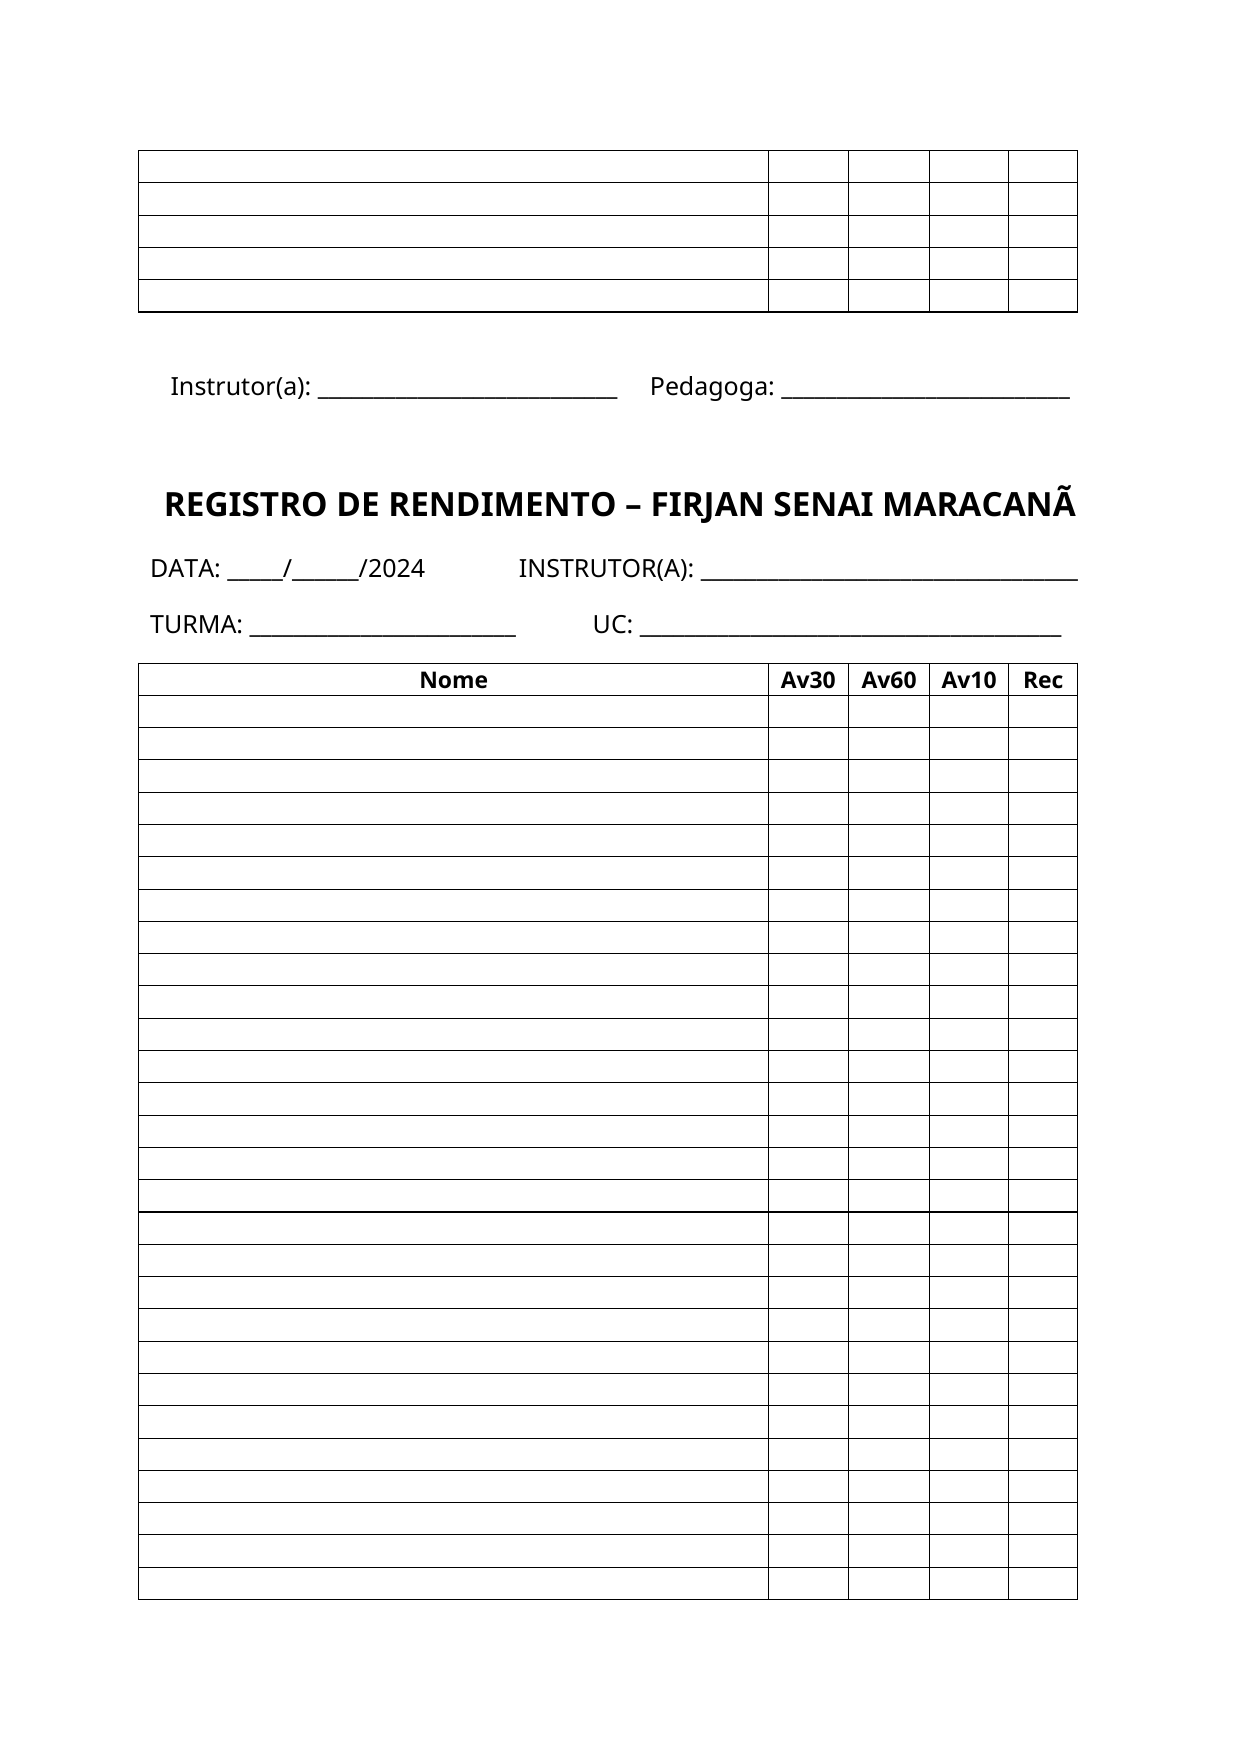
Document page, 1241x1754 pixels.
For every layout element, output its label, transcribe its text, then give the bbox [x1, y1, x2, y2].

table_cell [1009, 1019, 1077, 1050]
table_cell [930, 986, 1008, 1018]
table_cell [769, 793, 848, 824]
table_cell [139, 922, 768, 953]
table_cell [139, 793, 768, 824]
table_cell [769, 954, 848, 985]
table_cell [1009, 1439, 1077, 1470]
table_cell [930, 280, 1008, 311]
table_cell [1009, 1568, 1077, 1599]
table_cell [769, 1568, 848, 1599]
table_cell [139, 696, 768, 727]
table_cell [930, 922, 1008, 953]
table_cell [930, 248, 1008, 279]
table_cell [1009, 793, 1077, 824]
table_cell [849, 1374, 929, 1405]
table_cell [139, 1213, 768, 1244]
table_cell [930, 1406, 1008, 1437]
table_cell [849, 1439, 929, 1470]
table_cell [930, 760, 1008, 792]
table_cell [139, 1342, 768, 1373]
table_cell [930, 1374, 1008, 1405]
table_cell [930, 1180, 1008, 1211]
table_cell [139, 1503, 768, 1534]
table_cell [1009, 1342, 1077, 1373]
table_cell [849, 1342, 929, 1373]
table_cell [930, 183, 1008, 214]
table_cell [1009, 1503, 1077, 1534]
table_cell [849, 1083, 929, 1114]
table_cell [930, 1148, 1008, 1179]
table_cell [139, 1019, 768, 1050]
table_cell [1009, 1374, 1077, 1405]
table_cell [930, 1277, 1008, 1308]
table_cell [849, 248, 929, 279]
table_cell [769, 1213, 848, 1244]
table_cell [1009, 986, 1077, 1018]
table_cell [930, 1568, 1008, 1599]
table_cell [139, 1277, 768, 1308]
table_cell [930, 825, 1008, 856]
text DATA: _____/______/2024 INSTRUTOR(A): __________________________________ [150, 550, 1090, 584]
table_cell [769, 1051, 848, 1082]
table_cell [139, 728, 768, 759]
table_cell [930, 1342, 1008, 1373]
table_cell [139, 1051, 768, 1082]
table_cell [769, 696, 848, 727]
table_cell [849, 922, 929, 953]
table_cell [930, 1083, 1008, 1114]
table_cell [1009, 760, 1077, 792]
table_cell [769, 1277, 848, 1308]
table_cell [849, 954, 929, 985]
table_cell [1009, 1148, 1077, 1179]
table_cell [769, 248, 848, 279]
table_cell [1009, 1309, 1077, 1341]
table_cell [769, 1471, 848, 1502]
table_cell [769, 1503, 848, 1534]
table_cell [849, 1568, 929, 1599]
table_cell [769, 1309, 848, 1341]
table_cell [849, 760, 929, 792]
table_cell [849, 151, 929, 182]
table_cell [769, 183, 848, 214]
table_cell [1009, 1180, 1077, 1211]
table_cell [930, 1051, 1008, 1082]
table_cell [849, 793, 929, 824]
table_cell [849, 1180, 929, 1211]
table_cell [139, 857, 768, 888]
table_cell [769, 1148, 848, 1179]
table_cell [849, 1019, 929, 1050]
table_cell [139, 216, 768, 247]
table_cell [930, 1439, 1008, 1470]
table_cell [139, 1439, 768, 1470]
table_header Av60 [849, 664, 929, 695]
table_cell [769, 825, 848, 856]
table_cell [769, 986, 848, 1018]
table_cell [1009, 216, 1077, 247]
table_cell [930, 696, 1008, 727]
table_cell [1009, 922, 1077, 953]
table_cell [1009, 151, 1077, 182]
table_cell [849, 183, 929, 214]
table_header Av10 [930, 664, 1008, 695]
table_cell [1009, 248, 1077, 279]
table_cell [1009, 1051, 1077, 1082]
table_cell [1009, 1471, 1077, 1502]
table_cell [1009, 857, 1077, 888]
table_cell [849, 1471, 929, 1502]
table_cell [139, 1148, 768, 1179]
table_cell [769, 1535, 848, 1567]
table_header Nome [139, 664, 768, 695]
table_cell [849, 1051, 929, 1082]
table_cell [1009, 183, 1077, 214]
table_cell [769, 1342, 848, 1373]
table_cell [139, 1116, 768, 1147]
table_cell [139, 760, 768, 792]
text Instrutor(a): ___________________________ Pedagoga: __________________________ [150, 369, 1090, 403]
table_cell [139, 986, 768, 1018]
table_cell [930, 793, 1008, 824]
table_cell [769, 1374, 848, 1405]
table_cell [139, 280, 768, 311]
table_cell [1009, 1213, 1077, 1244]
table_cell [849, 825, 929, 856]
text TURMA: ________________________ UC: ______________________________________ [150, 606, 1090, 640]
table_cell [1009, 1245, 1077, 1276]
table_cell [139, 248, 768, 279]
table_cell [769, 216, 848, 247]
table_cell [139, 183, 768, 214]
table_cell [1009, 728, 1077, 759]
table_cell [930, 1019, 1008, 1050]
table_cell [139, 1535, 768, 1567]
table_cell [139, 1309, 768, 1341]
table_header Av30 [769, 664, 848, 695]
table_header Rec [1009, 664, 1077, 695]
table_cell [139, 151, 768, 182]
table_cell [1009, 280, 1077, 311]
table_cell [769, 1116, 848, 1147]
table_cell [769, 280, 848, 311]
table_cell [930, 1503, 1008, 1534]
table_cell [769, 1406, 848, 1437]
table_cell [769, 151, 848, 182]
table_cell [849, 1148, 929, 1179]
table_cell [930, 1535, 1008, 1567]
table_cell [849, 1535, 929, 1567]
table_cell [139, 1471, 768, 1502]
table_cell [139, 1406, 768, 1437]
table_cell [139, 1180, 768, 1211]
table_cell [849, 986, 929, 1018]
table_cell [849, 890, 929, 921]
table_cell [930, 1116, 1008, 1147]
table_cell [849, 728, 929, 759]
table_cell [1009, 1406, 1077, 1437]
table_cell [769, 1180, 848, 1211]
table_cell [930, 1213, 1008, 1244]
table_cell [930, 857, 1008, 888]
table_cell [1009, 696, 1077, 727]
table_cell [769, 760, 848, 792]
table_cell [930, 1245, 1008, 1276]
table_cell [769, 857, 848, 888]
table_cell [139, 1374, 768, 1405]
table_cell [849, 1406, 929, 1437]
table_cell [769, 728, 848, 759]
table_cell [930, 216, 1008, 247]
table_cell [849, 216, 929, 247]
table_cell [139, 1568, 768, 1599]
table_cell [849, 1277, 929, 1308]
table_cell [1009, 1116, 1077, 1147]
table_cell [930, 728, 1008, 759]
table_cell [1009, 954, 1077, 985]
table_cell [930, 1309, 1008, 1341]
table_cell [849, 280, 929, 311]
table_cell [849, 1309, 929, 1341]
table_cell [1009, 1277, 1077, 1308]
table_cell [849, 1245, 929, 1276]
text REGISTRO DE RENDIMENTO – FIRJAN SENAI MARACANÃ [150, 481, 1090, 526]
table_cell [769, 890, 848, 921]
table_cell [769, 1019, 848, 1050]
table_cell [139, 1245, 768, 1276]
table_cell [849, 696, 929, 727]
table_cell [849, 857, 929, 888]
table_cell [769, 1439, 848, 1470]
table_cell [849, 1213, 929, 1244]
table_cell [139, 954, 768, 985]
table_cell [139, 890, 768, 921]
table_cell [1009, 890, 1077, 921]
table_cell [930, 1471, 1008, 1502]
table_cell [1009, 1535, 1077, 1567]
table_cell [849, 1116, 929, 1147]
table_cell [930, 890, 1008, 921]
table_cell [930, 151, 1008, 182]
table_cell [849, 1503, 929, 1534]
table_cell [930, 954, 1008, 985]
table_cell [769, 922, 848, 953]
table_cell [769, 1245, 848, 1276]
table_cell [139, 1083, 768, 1114]
table_cell [139, 825, 768, 856]
table_cell [1009, 1083, 1077, 1114]
table_cell [769, 1083, 848, 1114]
table_cell [1009, 825, 1077, 856]
